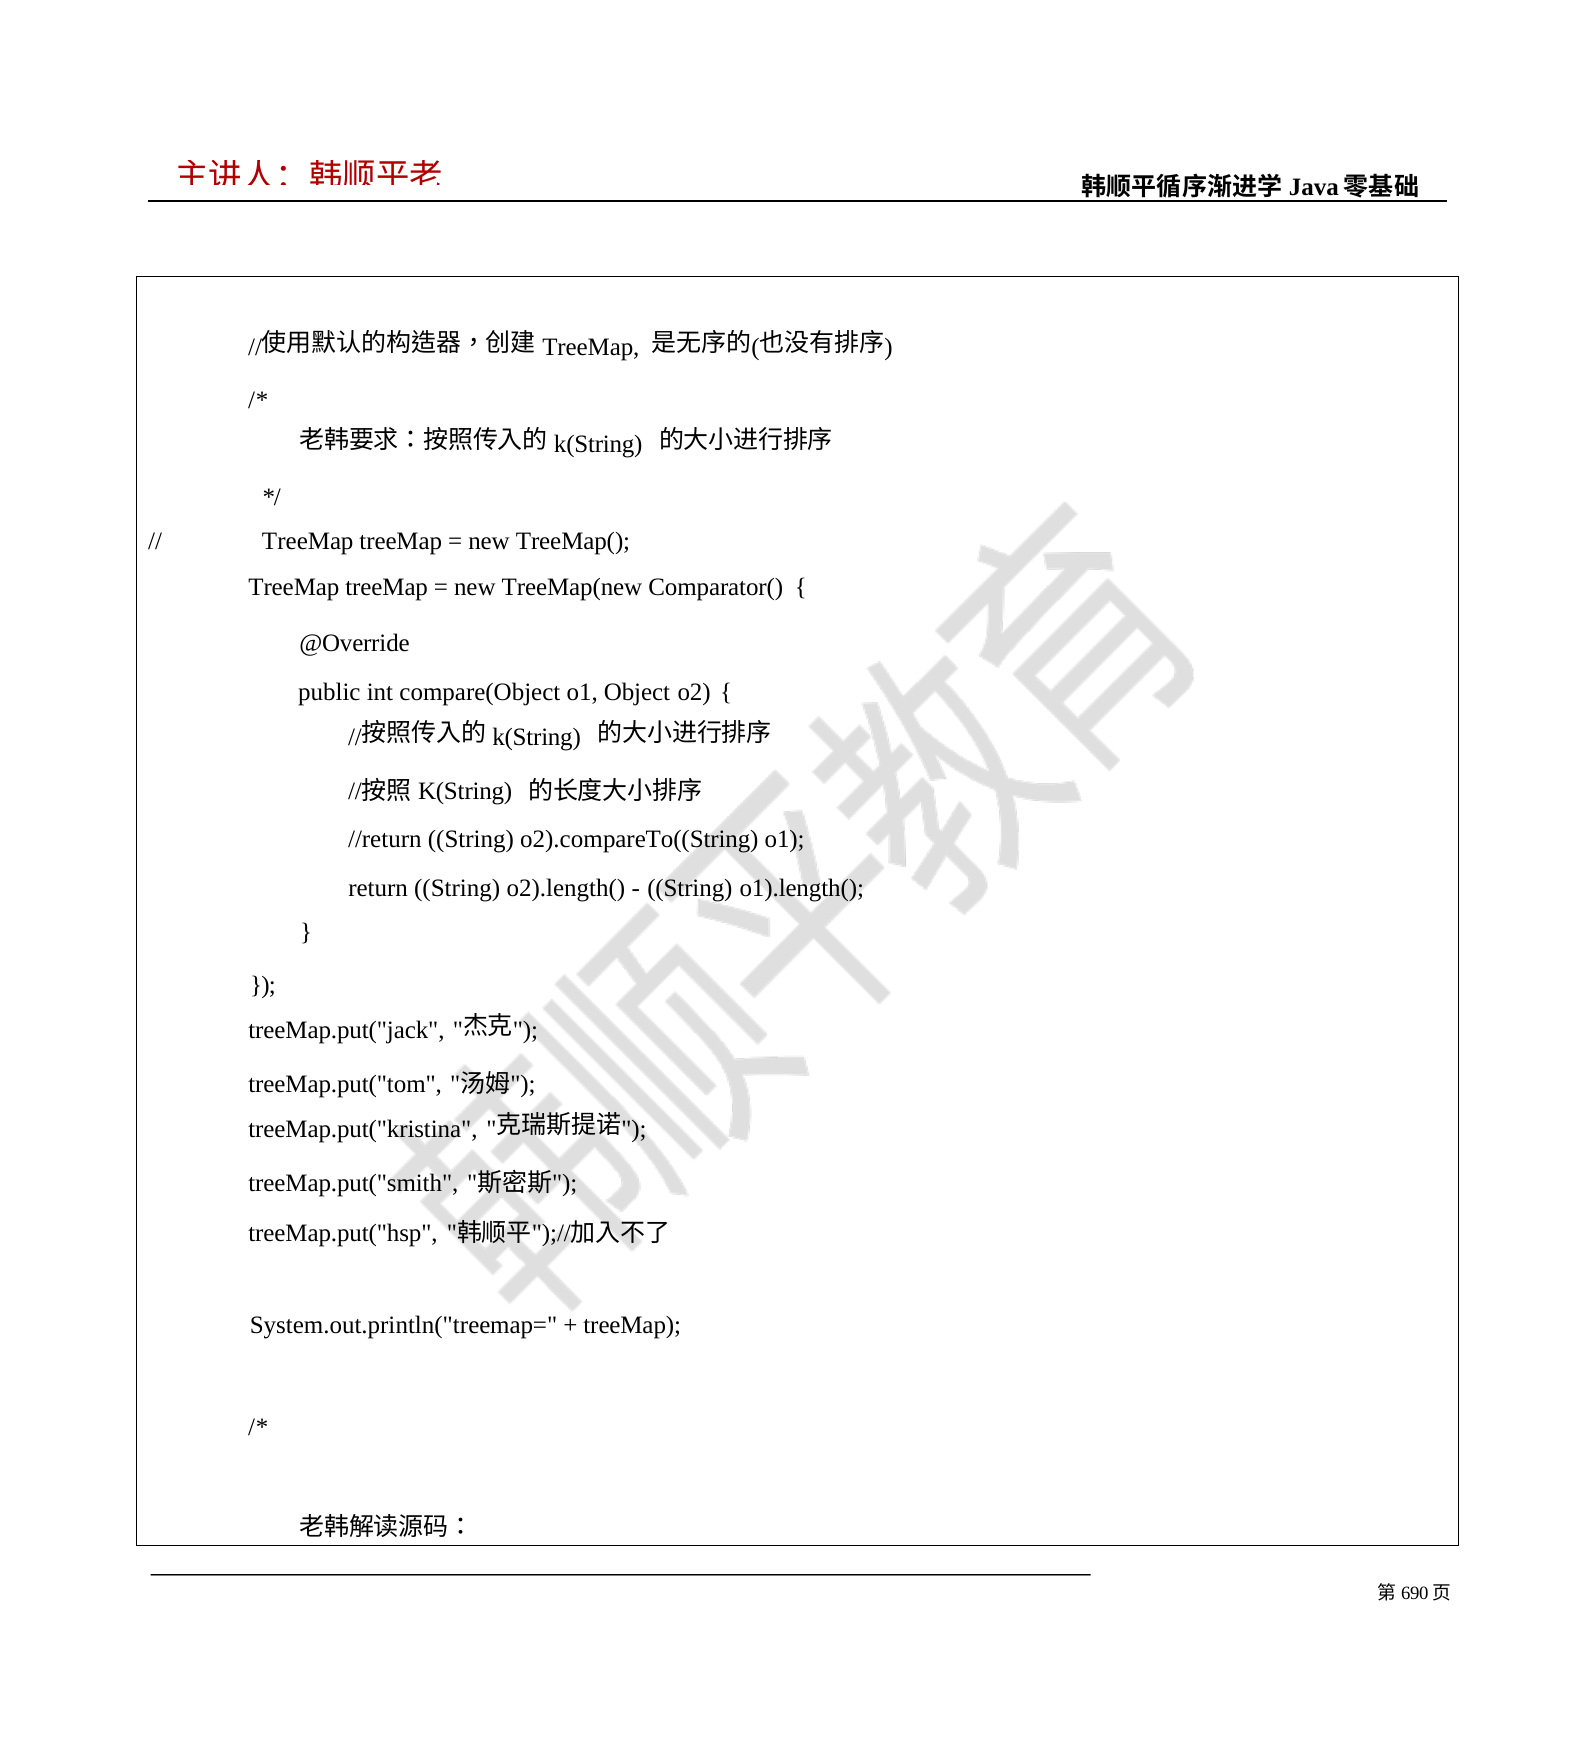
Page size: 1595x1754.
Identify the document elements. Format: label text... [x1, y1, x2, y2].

table_header //使用默认的构造器，创建 TreeMap, 是无序的(也没有排序) /* 老韩要求：按照传入的 k(String) 的大小进行排序 */ // TreeMap treeMap = new TreeMap(); TreeMap treeMap = new TreeMap(new Comparator() { @Override public int compare(Object o1, Object o2) { //按照传入的 k(String) 的大小进行排序 //按照 K(String) 的长度大小排序 //return ((String) o2).compareTo((String) o1); return ((String) o2).length() - ((String) o1).length(); } }); treeMap.put("jack", "杰克"); treeMap.put("tom", "汤姆"); treeMap.put("kristina", "克瑞斯提诺"); treeMap.put("smith", "斯密斯"); treeMap.put("hsp", "韩顺平");//加入不了 System.out.println("treemap=" + treeMap); /* 老韩解读源码： [137, 277, 1458, 1545]
picture [150, 1574, 1091, 1578]
